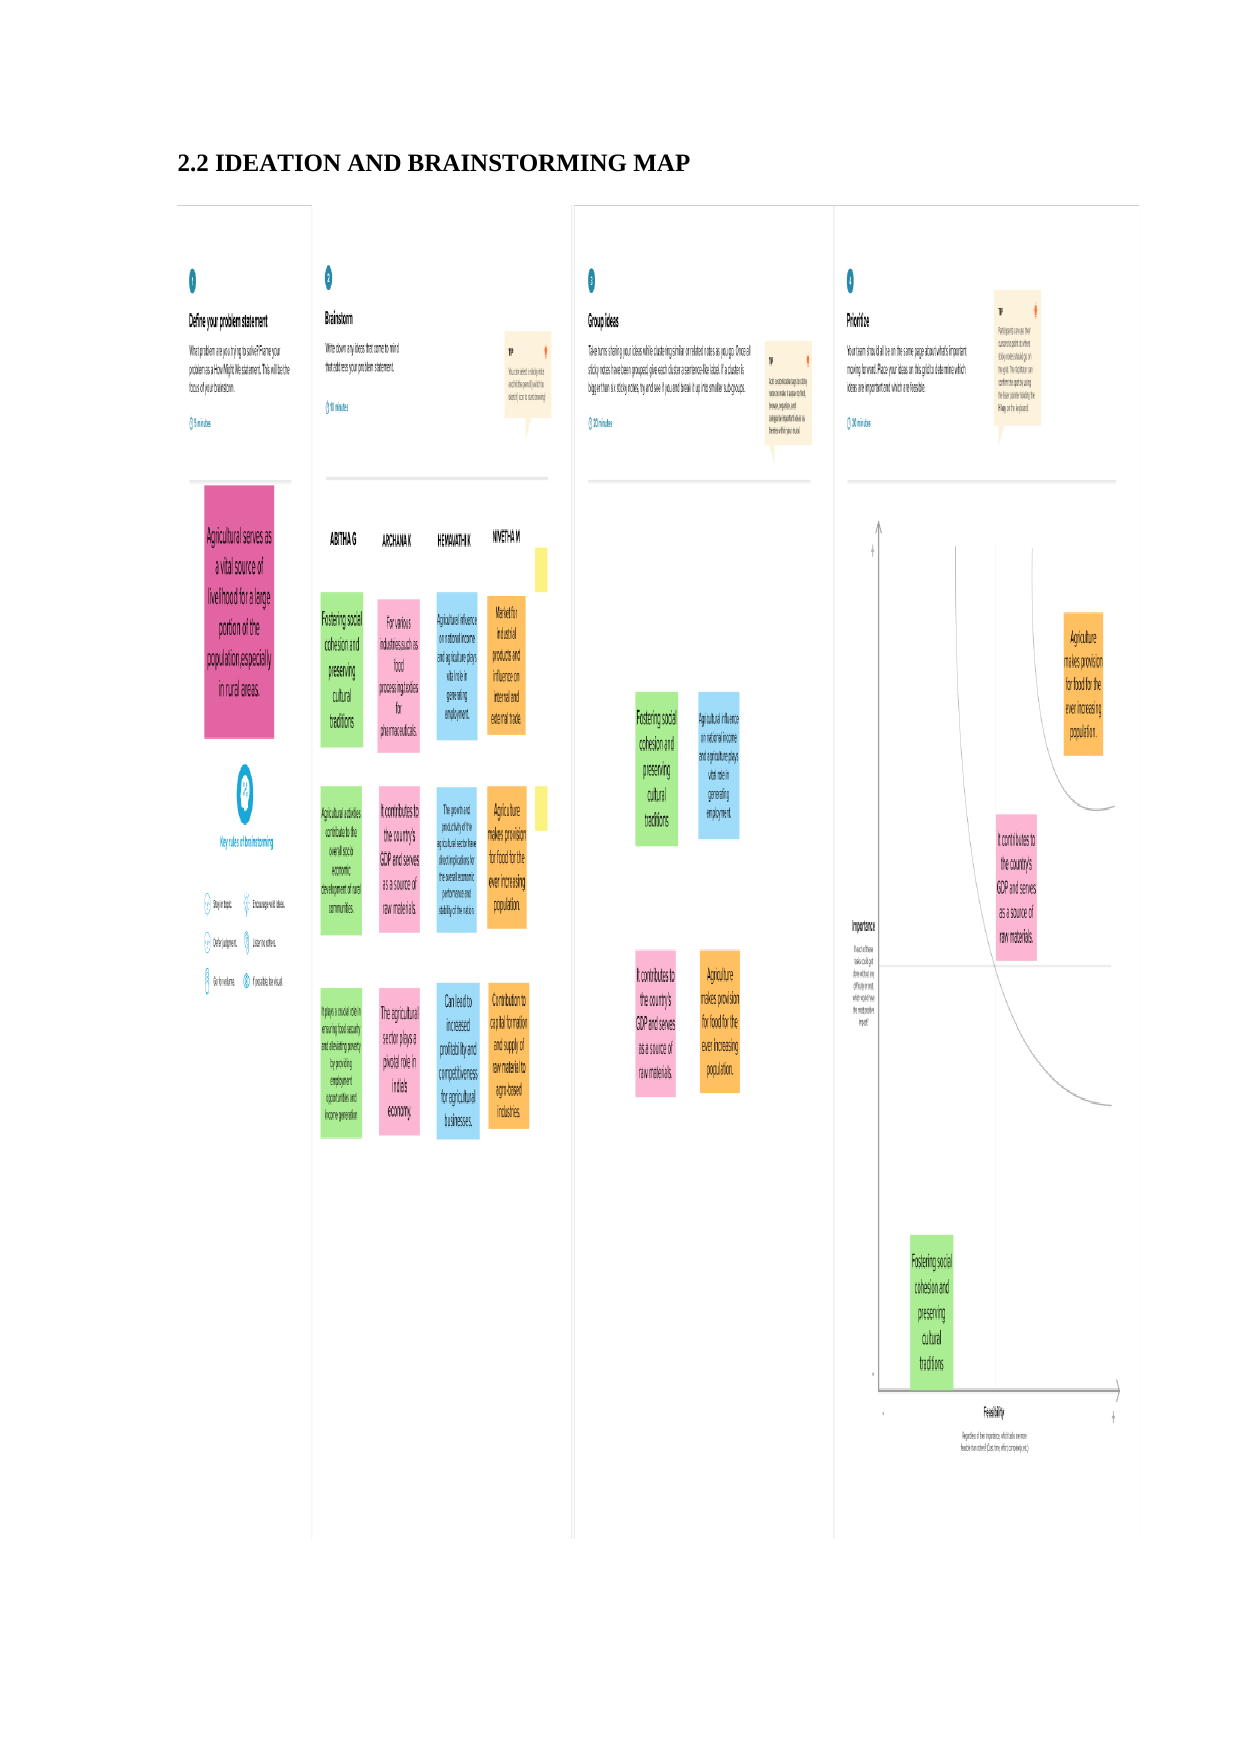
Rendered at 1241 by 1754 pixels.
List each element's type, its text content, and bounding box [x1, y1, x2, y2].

picture [177, 205, 1140, 1539]
list 2.2 IDEATION AND BRAINSTORMING MAP [177, 148, 1122, 176]
